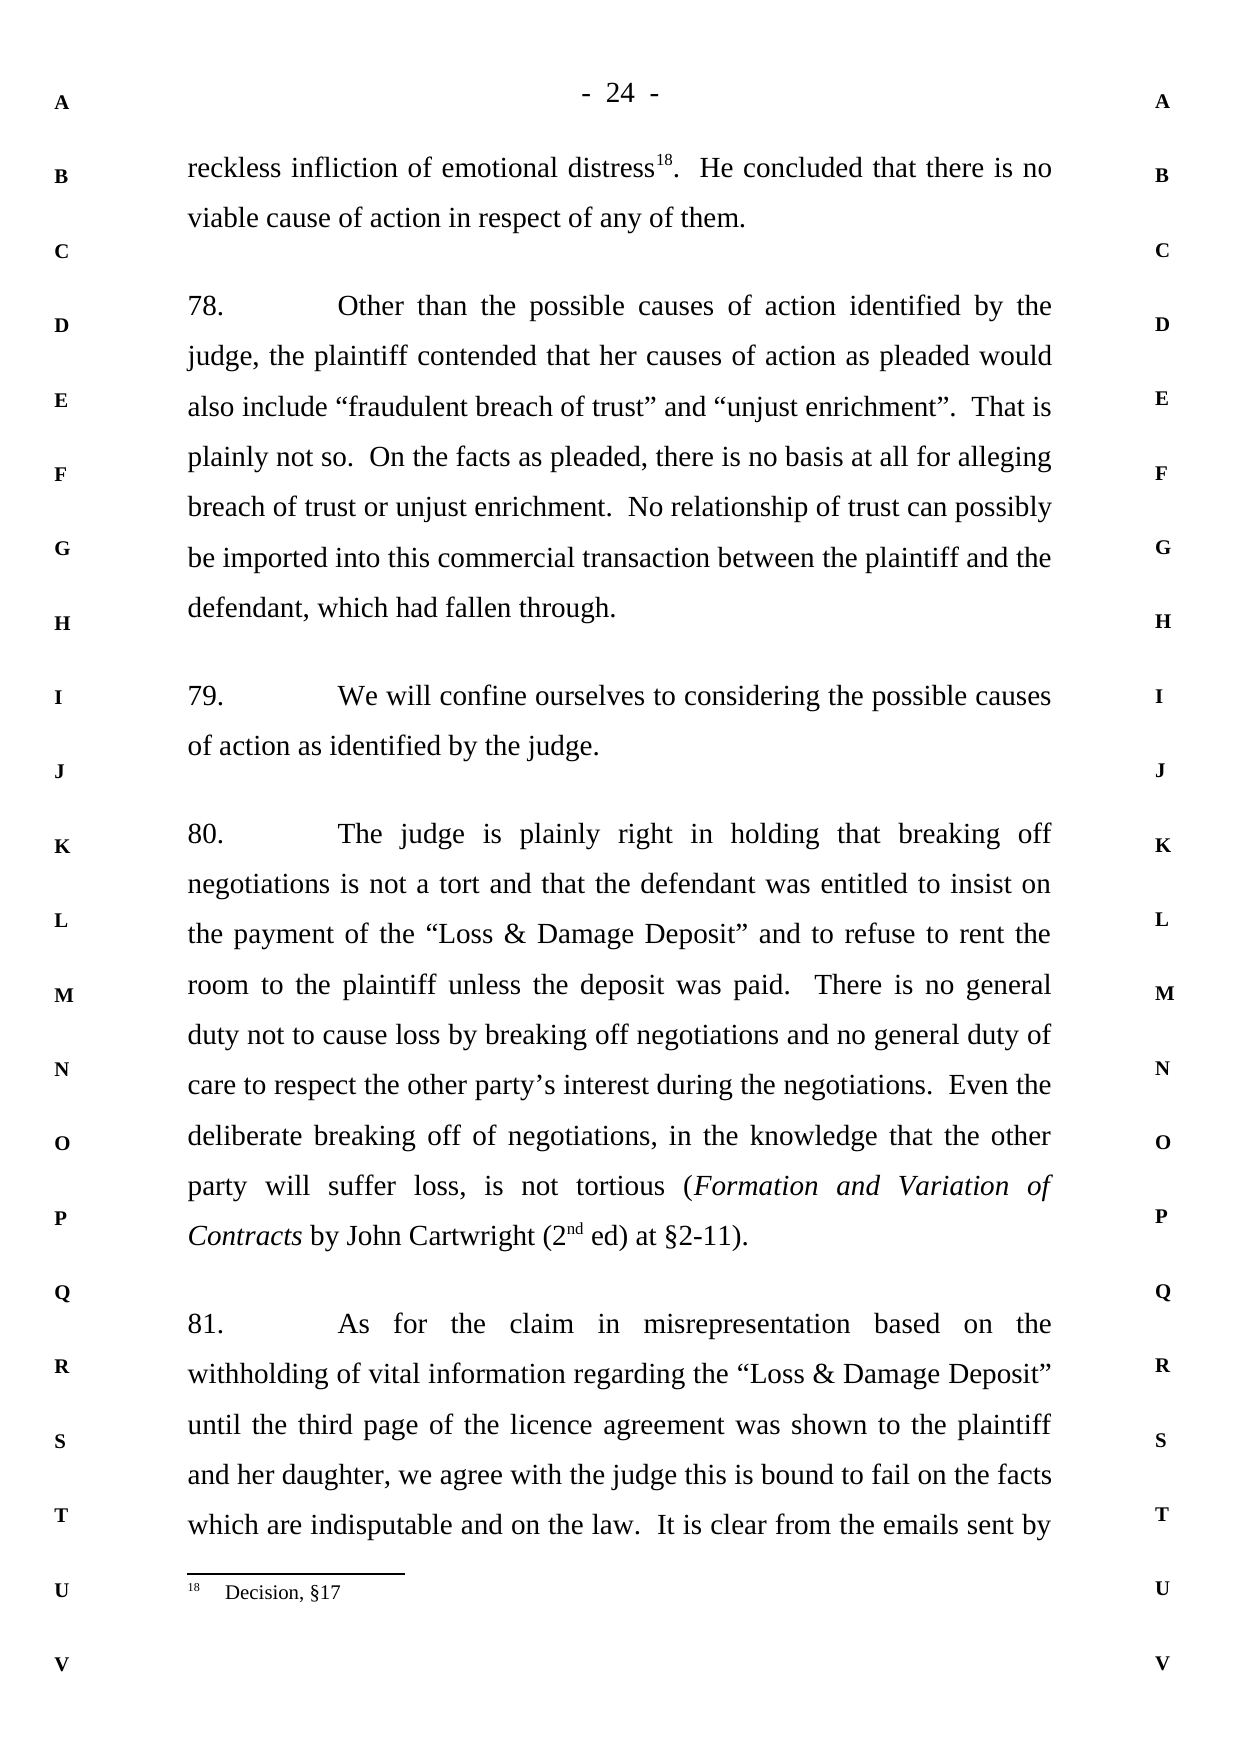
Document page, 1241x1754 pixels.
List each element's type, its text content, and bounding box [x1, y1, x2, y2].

text We will confine ourselves to considering the possible causes of action as identified by the judge. [187, 678, 1053, 762]
text The judge is plainly right in holding that breaking off negotiations is not a tort and that the defendant was entitled to insist on the payment of the “Loss & Damage Deposit” and to refuse to rent the room to the plaintiff unless the deposit was paid. There is no general duty not to cause loss by breaking off negotiations and no general duty of care to respect the other party’s interest during the negotiations. Even the deliberate breaking off of negotiations, in the knowledge that the other party will suffer loss, is not tortious (Formation and Variation of Contracts by John Cartwright (2nd ed) at §2-11). [187, 816, 1053, 1252]
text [187, 1306, 1053, 1541]
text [187, 150, 1053, 234]
text Other than the possible causes of action identified by the judge, the plaintiff contended that her causes of action as pleaded would also include “fraudulent breach of trust” and “unjust enrichment”. That is plainly not so. On the facts as pleaded, there is no basis at all for alleging breach of trust or unjust enrichment. No relationship of trust can possibly be imported into this commercial transaction between the plaintiff and the defendant, which had fallen through. [187, 288, 1053, 623]
